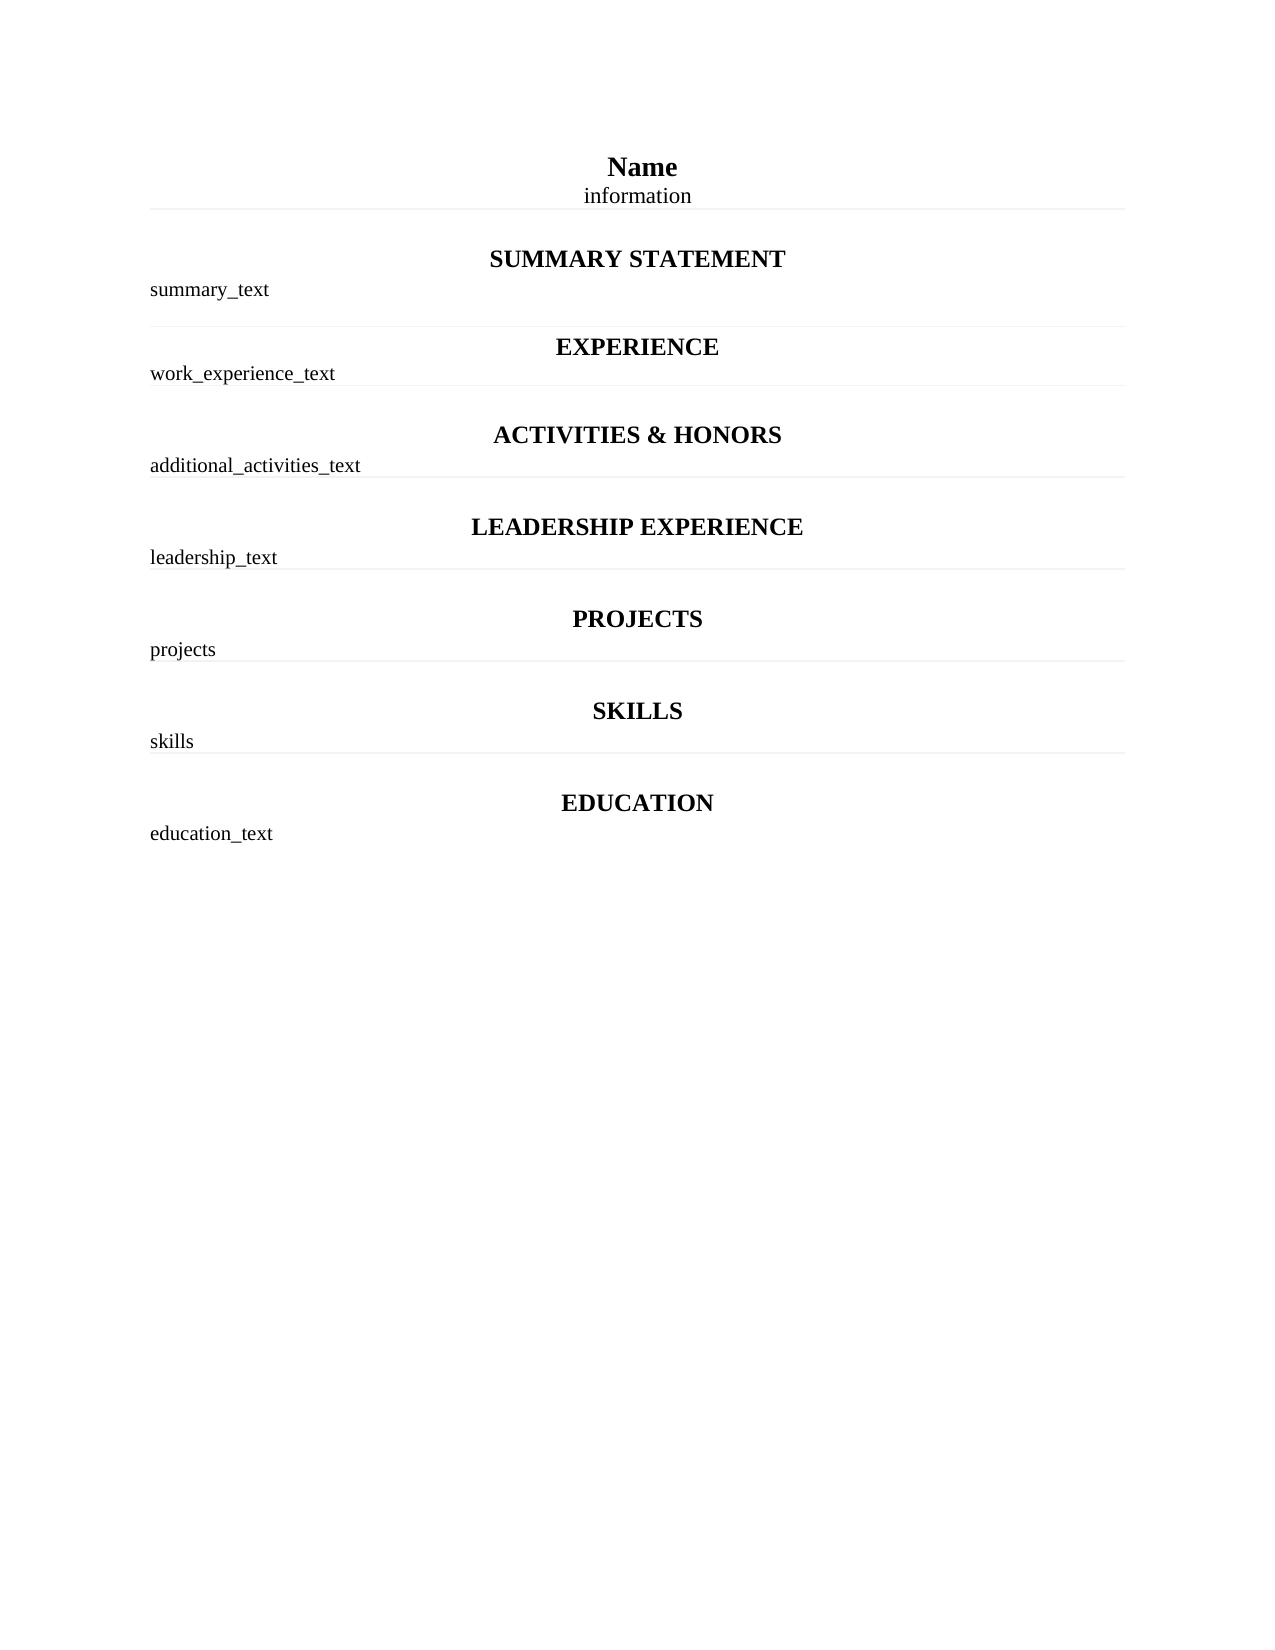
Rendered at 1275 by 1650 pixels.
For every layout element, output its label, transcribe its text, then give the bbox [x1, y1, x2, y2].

text additional_activities_text [150, 454, 1125, 476]
text education_text [150, 822, 1125, 845]
text information [150, 182, 1125, 208]
text EDUCATION [150, 788, 1125, 817]
text SKILLS [150, 696, 1125, 725]
text Name [159, 150, 1125, 182]
text summary_text [150, 278, 1125, 301]
text ACTIVITIES & HONORS [150, 420, 1125, 449]
text LEADERSHIP EXPERIENCE [150, 512, 1125, 541]
text leadership_text [150, 546, 1125, 568]
text PROJECTS [150, 604, 1125, 633]
text SUMMARY STATEMENT [150, 244, 1125, 273]
text work_experience_text [150, 361, 1125, 385]
text EXPERIENCE [150, 332, 1125, 361]
text skills [150, 730, 1125, 752]
text projects [150, 638, 1125, 660]
